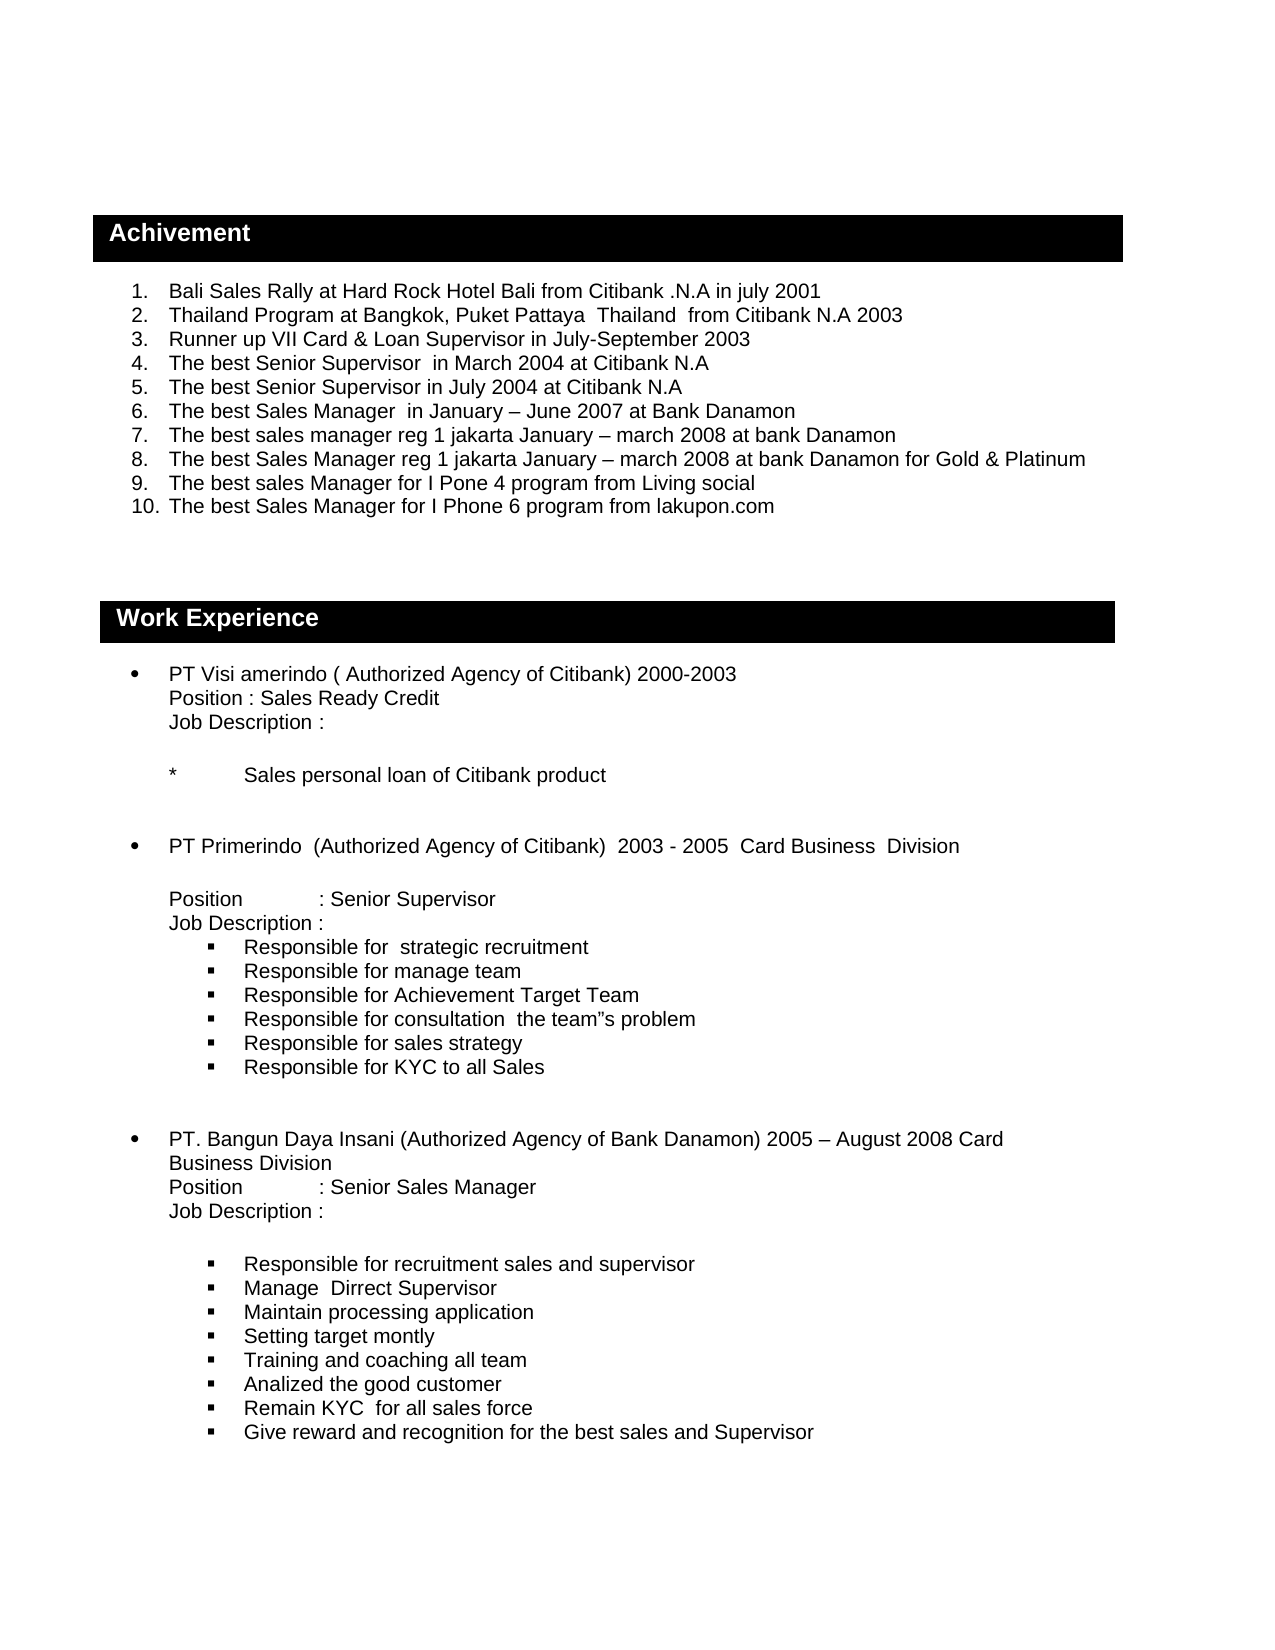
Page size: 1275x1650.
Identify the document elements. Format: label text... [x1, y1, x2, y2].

list Responsible for strategic recruitment [206, 935, 1087, 959]
list Responsible for recruitment sales and supervisor [206, 1251, 1087, 1276]
list The best Senior Supervisor in March 2004 at Citibank N.A [131, 351, 1087, 374]
list The best Senior Supervisor in July 2004 at Citibank N.A [131, 374, 1087, 398]
list Bali Sales Rally at Hard Rock Hotel Bali from Citibank .N.A in july 2001 [131, 279, 1087, 303]
list Runner up VII Card & Loan Supervisor in July-September 2003 [131, 327, 1087, 351]
list PT Visi amerindo ( Authorized Agency of Citibank) 2000-2003 [131, 662, 1087, 686]
list Responsible for consultation the team”s problem [206, 1007, 1087, 1031]
list Setting target montly [206, 1324, 1087, 1348]
list Responsible for sales strategy [206, 1031, 1087, 1055]
list The best sales manager reg 1 January – march 2008 at bank Danamon [131, 422, 1087, 446]
list Program at , Puket Pattaya from Citibank N.A 2003 [131, 303, 1087, 327]
list The best Sales Manager in January – June 2007 at Bank Danamon [131, 398, 1087, 422]
list Remain KYC for all sales force [206, 1396, 1087, 1420]
text Job Description : [169, 1199, 1087, 1223]
list Responsible for manage team [206, 959, 1087, 983]
text Position : Senior Supervisor [94, 887, 1087, 911]
list Responsible for Achievement Target Team [206, 983, 1087, 1007]
list PT Primerindo (Authorized Agency of Citibank) 2003 - 2005 Card Business Division [131, 834, 1087, 858]
text Job Description : [94, 911, 1087, 935]
list Maintain processing application [206, 1299, 1087, 1324]
list Training and coaching all team [206, 1348, 1087, 1372]
list The best Sales Manager reg 1 January – march 2008 at bank Danamon for Gold & Platinum [131, 446, 1087, 470]
text Job Description : [169, 710, 1087, 734]
list The best sales Manager for I Pone 4 program from Living social [131, 470, 1087, 494]
list Give reward and recognition for the best sales and Supervisor [206, 1420, 1087, 1444]
list The best Sales Manager for I Phone 6 program from lakupon.com [131, 494, 1087, 518]
list Manage Dirrect Supervisor [206, 1276, 1087, 1299]
list Analized the good customer [206, 1372, 1087, 1396]
text Position : Sales Ready Credit [169, 686, 1087, 710]
list Responsible for KYC to all Sales [206, 1055, 1087, 1079]
text * Sales personal loan of Citibank product [169, 762, 1087, 786]
text Position : Senior Sales Manager [169, 1175, 1087, 1199]
list PT. Bangun Daya Insani (Authorized Agency of Bank Danamon) 2005 – August 2008 Card Business Division [131, 1127, 1087, 1175]
